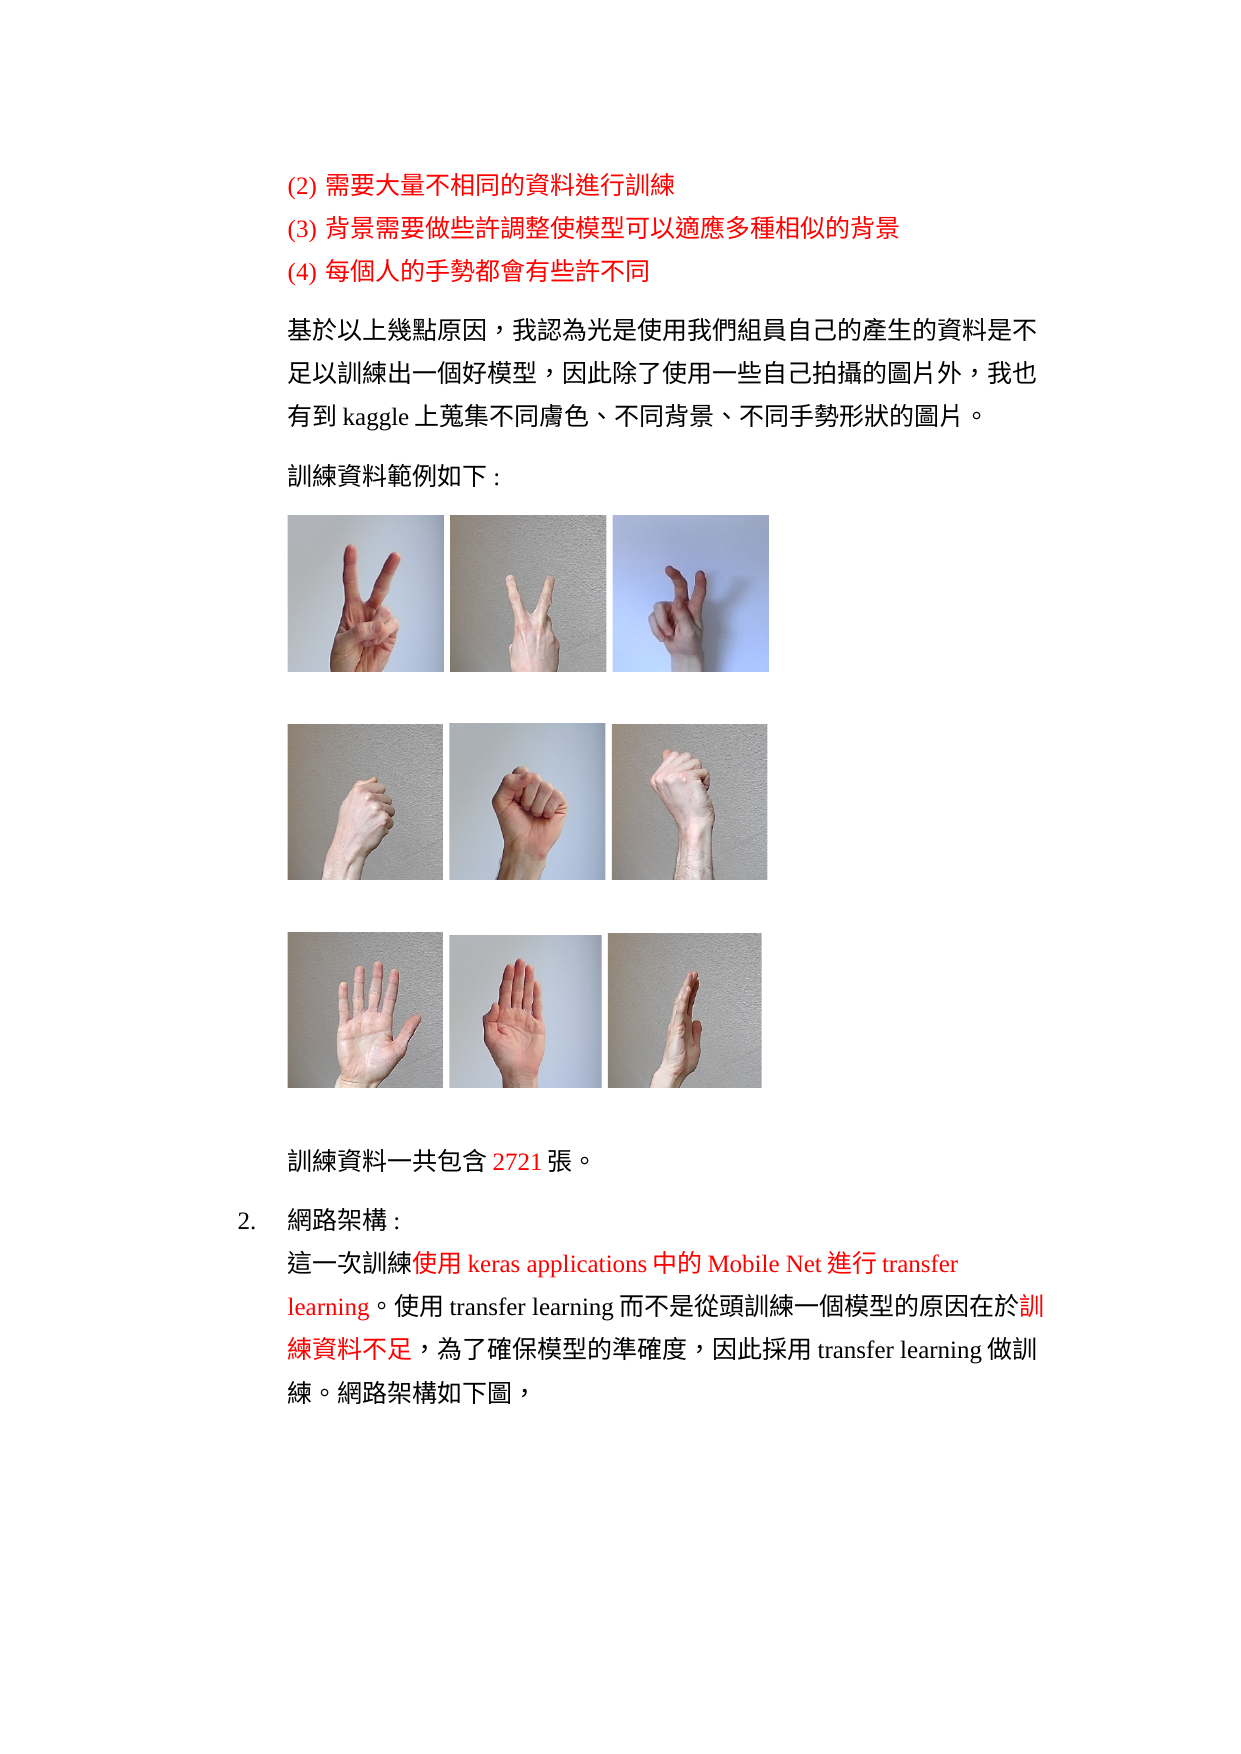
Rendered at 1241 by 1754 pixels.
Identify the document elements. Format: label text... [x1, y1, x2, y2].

picture [287, 724, 443, 880]
picture [450, 515, 607, 672]
list 背景需要做些許調整使模型可以適應多種相似的背景 [287, 207, 1053, 245]
list 需要大量不相同的資料進行訓練 [287, 164, 1053, 202]
picture [612, 515, 769, 672]
text 訓練資料範例如下 : [287, 456, 1053, 493]
picture [287, 932, 443, 1088]
picture [449, 723, 606, 880]
text 基於以上幾點原因，我認為光是使用我們組員自己的產生的資料是不足以訓練出一個好模型，因此除了使用一些自己拍攝的圖片外，我也有到kaggle上蒐集不同膚色、不同背景、不同手勢形狀的圖片。 [287, 310, 1053, 434]
list 網路架構 : [237, 1200, 1053, 1238]
picture [611, 724, 768, 880]
picture [449, 935, 602, 1088]
list 每個人的手勢都會有些許不同 [287, 250, 1053, 288]
picture [287, 515, 444, 672]
text 訓練資料一共包含2721張。 [287, 1141, 1053, 1178]
list 這一次訓練使用keras applications中的Mobile Net進行transfer learning。使用transfer learning而不是從頭訓練一個模型的原因在於訓練資料不足，為了確保模型的準確度，因此採用transfer learning做訓練。網路架構如下圖， [287, 1243, 1053, 1410]
picture [607, 933, 762, 1088]
